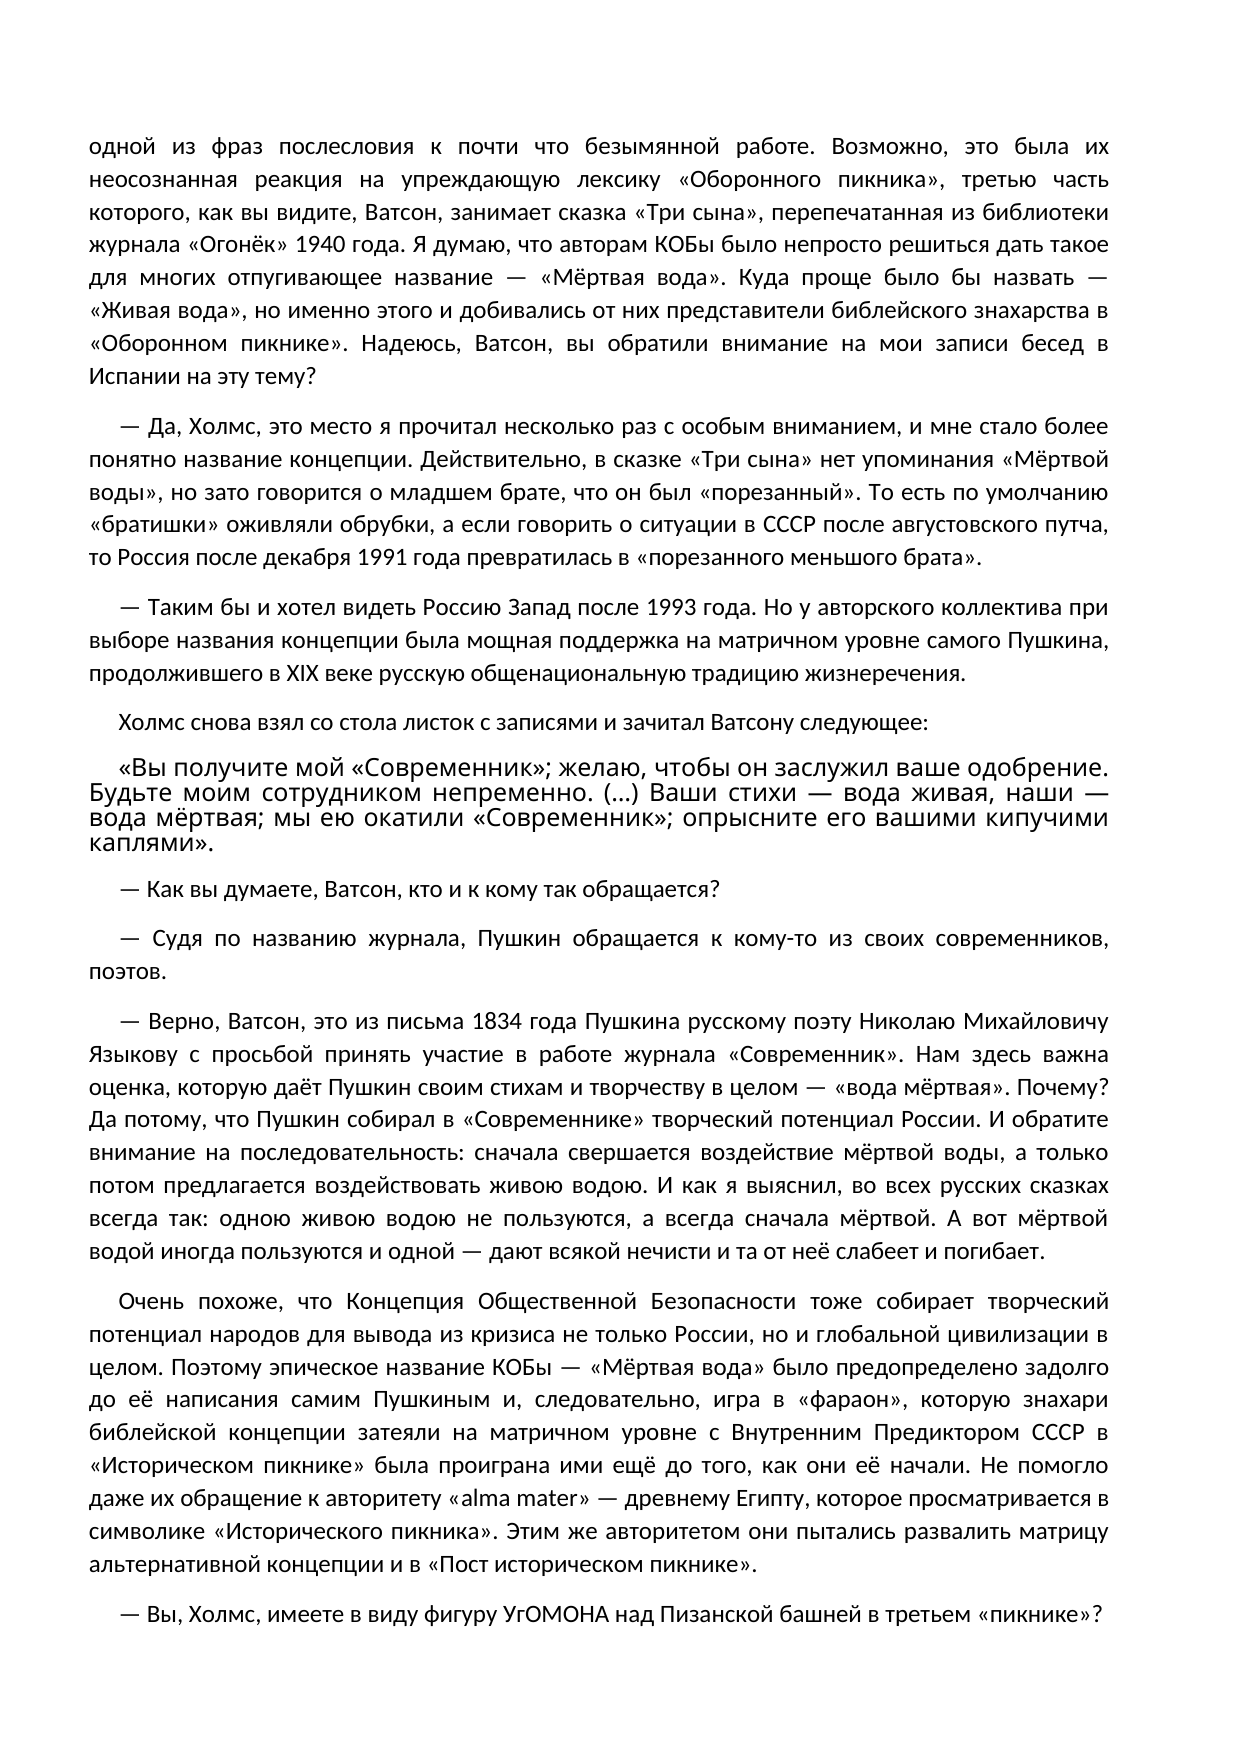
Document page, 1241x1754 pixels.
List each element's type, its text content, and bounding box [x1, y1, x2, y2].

text «Вы получите мой «Современник»; желаю, чтобы он заслужил ваше одобрение. Будьте моим сотрудником непременно. (…) Ваши стихи — вода живая, наши — вода мёртвая; мы ею окатили «Современник»; опрысните его вашими кипучими каплями». [89, 756, 1110, 856]
text — Таким бы и хотел видеть Россию Запад после 1993 года. Но у авторского коллектива при выборе названия концепции была мощная поддержка на матричном уровне самого Пушкина, продолжившего в XIX веке русскую общенациональную традицию жизнеречения. [89, 591, 1110, 687]
text — Да, Холмс, это место я прочитал несколько раз с особым вниманием, и мне стало более понятно название концепции. Действительно, в сказке «Три сына» нет упоминания «Мёртвой воды», но зато говорится о младшем брате, что он был «порезанный». То есть по умолчанию «братишки» оживляли обрубки, а если говорить о ситуации в СССР после августовского путча, то Россия после декабря 1991 года превратилась в «порезанного меньшого брата». [89, 410, 1110, 572]
text — Судя по названию журнала, Пушкин обращается к кому-то из своих современников, поэтов. [89, 922, 1110, 986]
text — Вы, Холмс, имеете в виду фигуру УгОМОНА над Пизанской башней в третьем «пикнике»? [89, 1598, 1110, 1628]
text — Верно, Ватсон, это из письма 1834 года Пушкина русскому поэту Николаю Михайловичу Языкову с просьбой принять участие в работе журнала «Современник». Нам здесь важна оценка, которую даёт Пушкин своим стихам и творчеству в целом — «вода мёртвая». Почему? Да потому, что Пушкин собирал в «Современнике» творческий потенциал России. И обратите внимание на последовательность: сначала свершается воздействие мёртвой воды, а только потом предлагается воздействовать живою водою. И как я выяснил, во всех русских сказках всегда так: одною живою водою не пользуются, а всегда сначала мёртвой. А вот мёртвой водой иногда пользуются и одной — дают всякой нечисти и та от неё слабеет и погибает. [89, 1005, 1110, 1266]
text Очень похоже, что Концепция Общественной Безопасности тоже собирает творческий потенциал народов для вывода из кризиса не только России, но и глобальной цивилизации в целом. Поэтому эпическое название КОБы — «Мёртвая вода» было предопределено задолго до её написания самим Пушкиным и, следовательно, игра в «фараон», которую знахари библейской концепции затеяли на матричном уровне с Внутренним Предиктором СССР в «Историческом пикнике» была проиграна ими ещё до того, как они её начали. Не помогло даже их обращение к авторитету «alma mater» — древнему Египту, которое просматривается в символике «Исторического пикника». Этим же авторитетом они пытались развалить матрицу альтернативной концепции и в «Пост историческом пикнике». [89, 1285, 1110, 1579]
text — Как вы думаете, Ватсон, кто и к кому так обращается? [89, 873, 1110, 903]
text Холмс снова взял со стола листок с записями и зачитал Ватсону следующее: [89, 706, 1110, 737]
